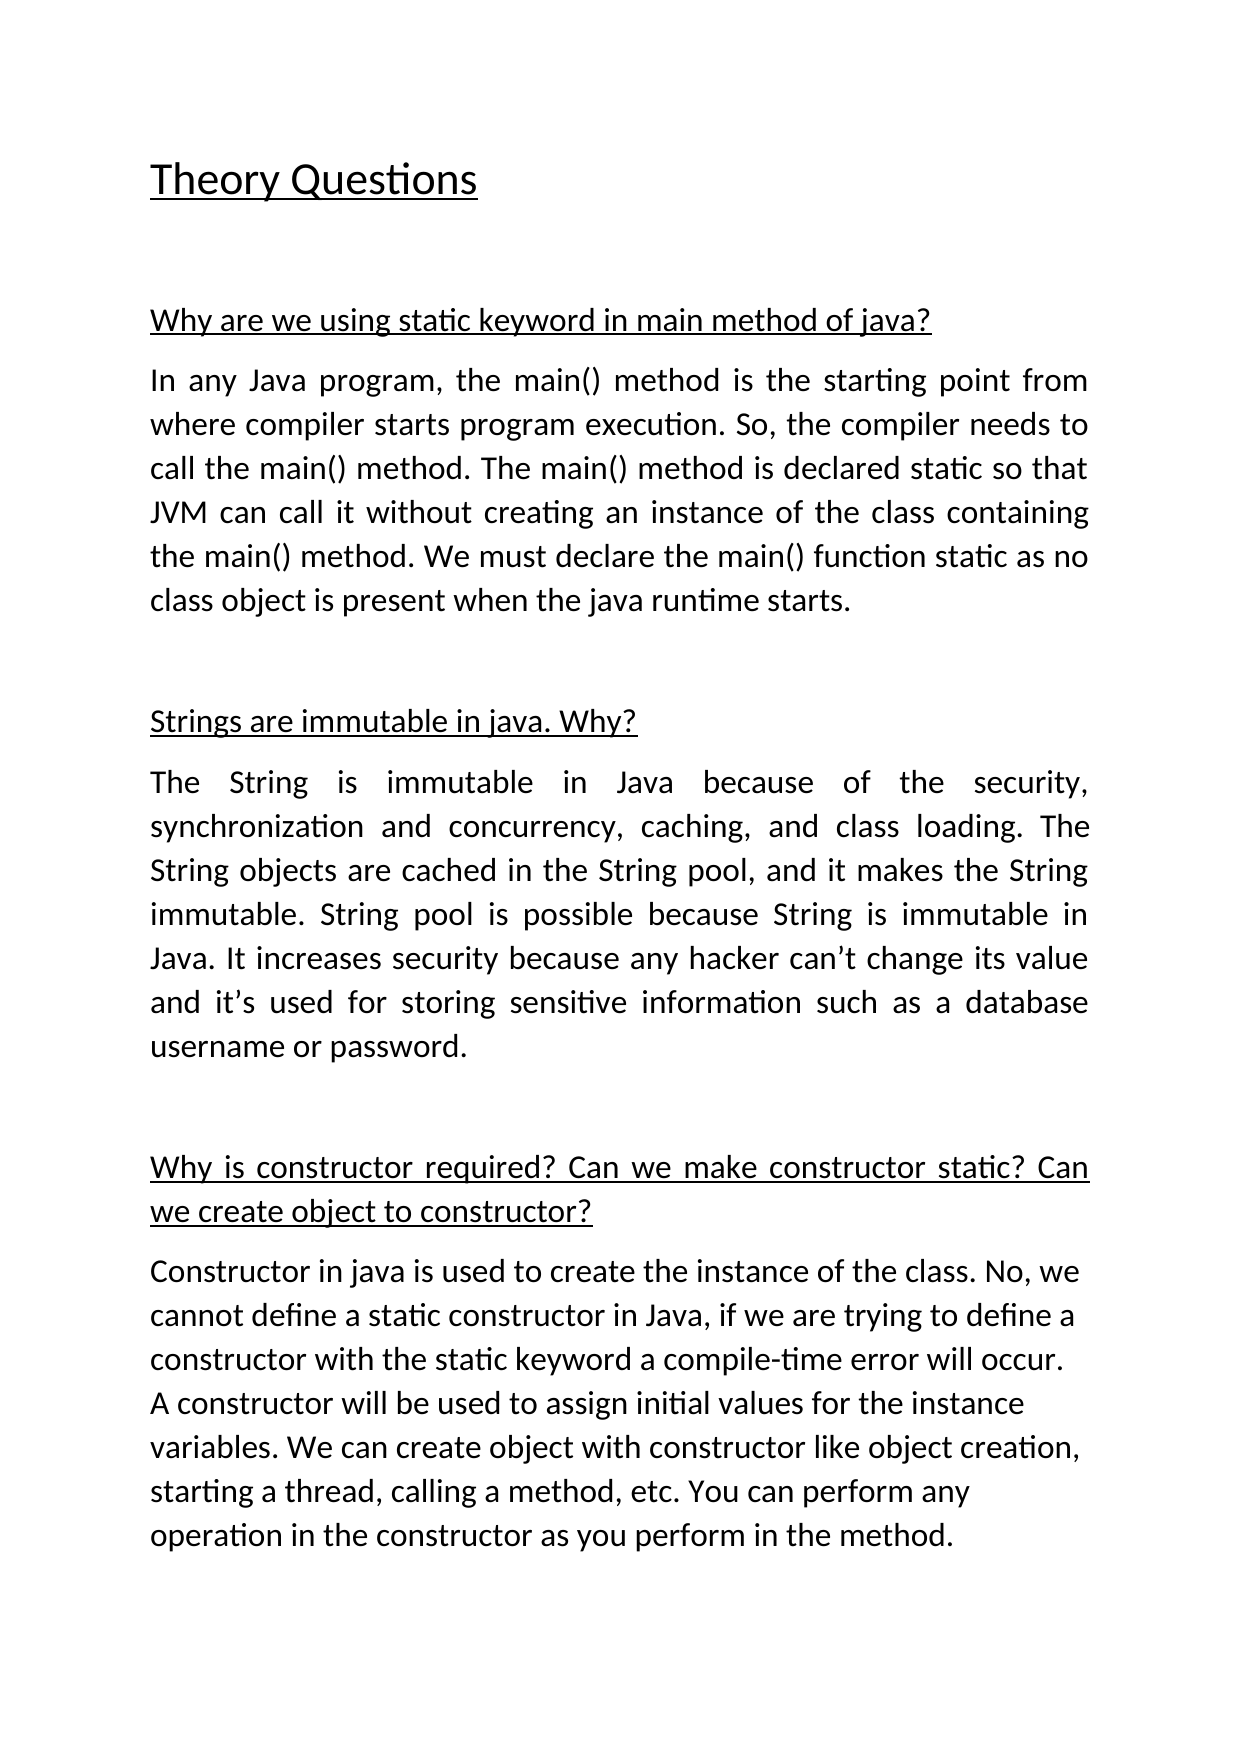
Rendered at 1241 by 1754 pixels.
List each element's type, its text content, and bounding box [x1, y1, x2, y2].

text Why is constructor required? Can we make constructor static? Can we create object to constructor? [150, 1146, 1090, 1181]
text In any Java program, the main() method is the starting point from where compiler starts program execution. So, the compiler needs to call the main() method. The main() method is declared static so that JVM can call it without creating an instance of the class containing the main() method. We must declare the main() function static as no class object is present when the java runtime starts. [150, 359, 1090, 620]
text Why are we using static keyword in main method of java? [150, 298, 1090, 339]
text Theory Questions [150, 150, 1090, 206]
text The String is immutable in Java because of the security, synchronization and concurrency, caching, and class loading. The String objects are cached in the String pool, and it makes the String immutable. String pool is possible because String is immutable in Java. It increases security because any hacker can’t change its value and it’s used for storing sensitive information such as a database username or password. [150, 761, 1090, 1065]
text Strings are immutable in java. Why? [150, 700, 1090, 741]
text Why is constructor required? Can we make constructor static? Can we create object to constructor? [150, 1183, 1090, 1231]
text Constructor in java is used to create the instance of the class. No, we cannot define a static constructor in Java, if we are trying to define a constructor with the static keyword a compile-time error will occur. A constructor will be used to assign initial values for the instance variables. We can create object with constructor like object creation, starting a thread, calling a method, etc. You can perform any operation in the constructor as you perform in the method. [150, 1250, 1090, 1555]
